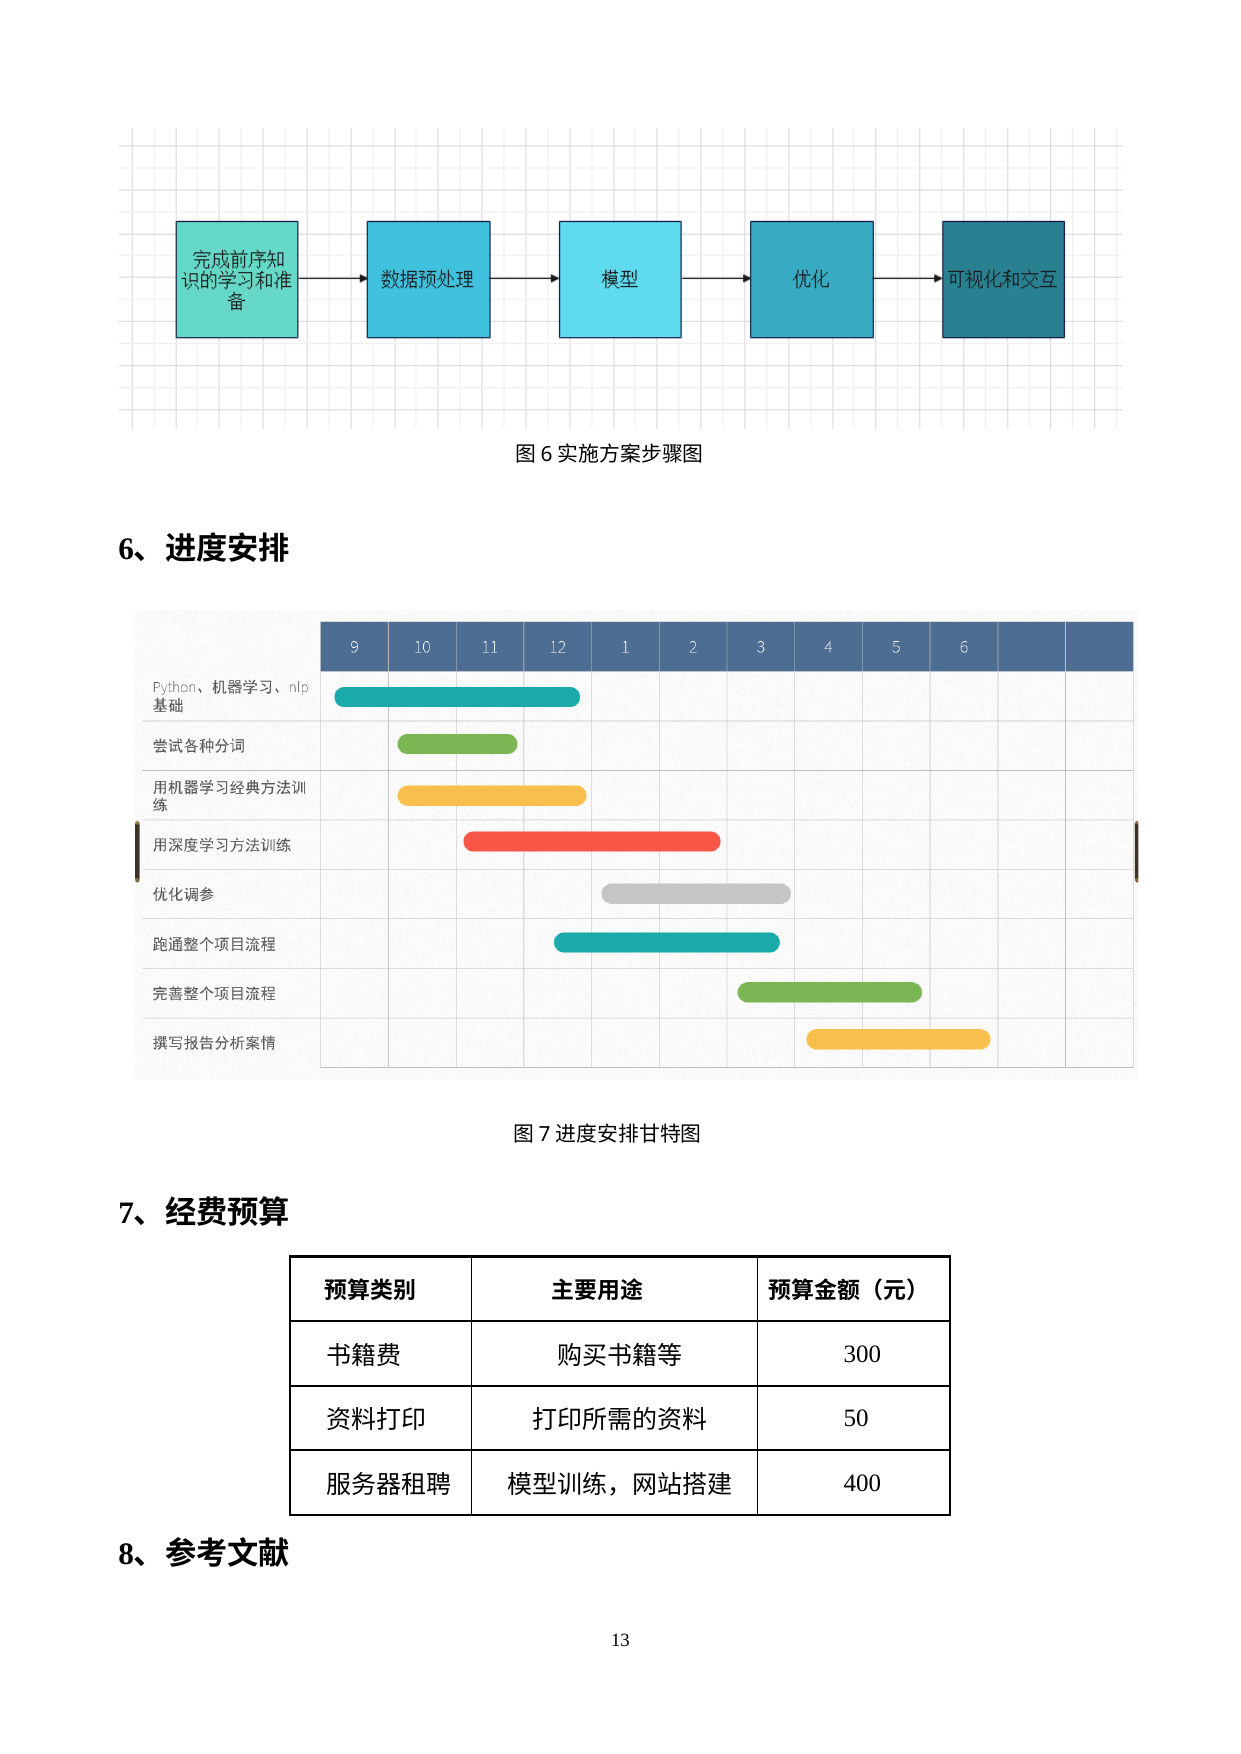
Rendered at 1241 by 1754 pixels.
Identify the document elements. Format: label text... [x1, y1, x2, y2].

table_header 主要用途 [472, 1258, 757, 1320]
table_header 预算金额（元） [758, 1258, 949, 1320]
table_header 预算类别 [291, 1258, 471, 1320]
picture [135, 610, 1139, 1080]
table_cell 资料打印 [291, 1387, 471, 1449]
text 6、进度安排 [118, 523, 1122, 569]
table_cell 服务器租聘 [291, 1451, 471, 1514]
picture [119, 128, 1123, 429]
table_cell 购买书籍等 [472, 1322, 757, 1384]
table_cell 模型训练，网站搭建 [472, 1451, 757, 1514]
table_cell 50 [758, 1387, 949, 1449]
text 8、参考文献 [118, 1528, 1122, 1573]
table_cell 书籍费 [291, 1322, 471, 1384]
table_cell 300 [758, 1322, 949, 1384]
table_cell 打印所需的资料 [472, 1387, 757, 1449]
table_cell 400 [758, 1451, 949, 1514]
